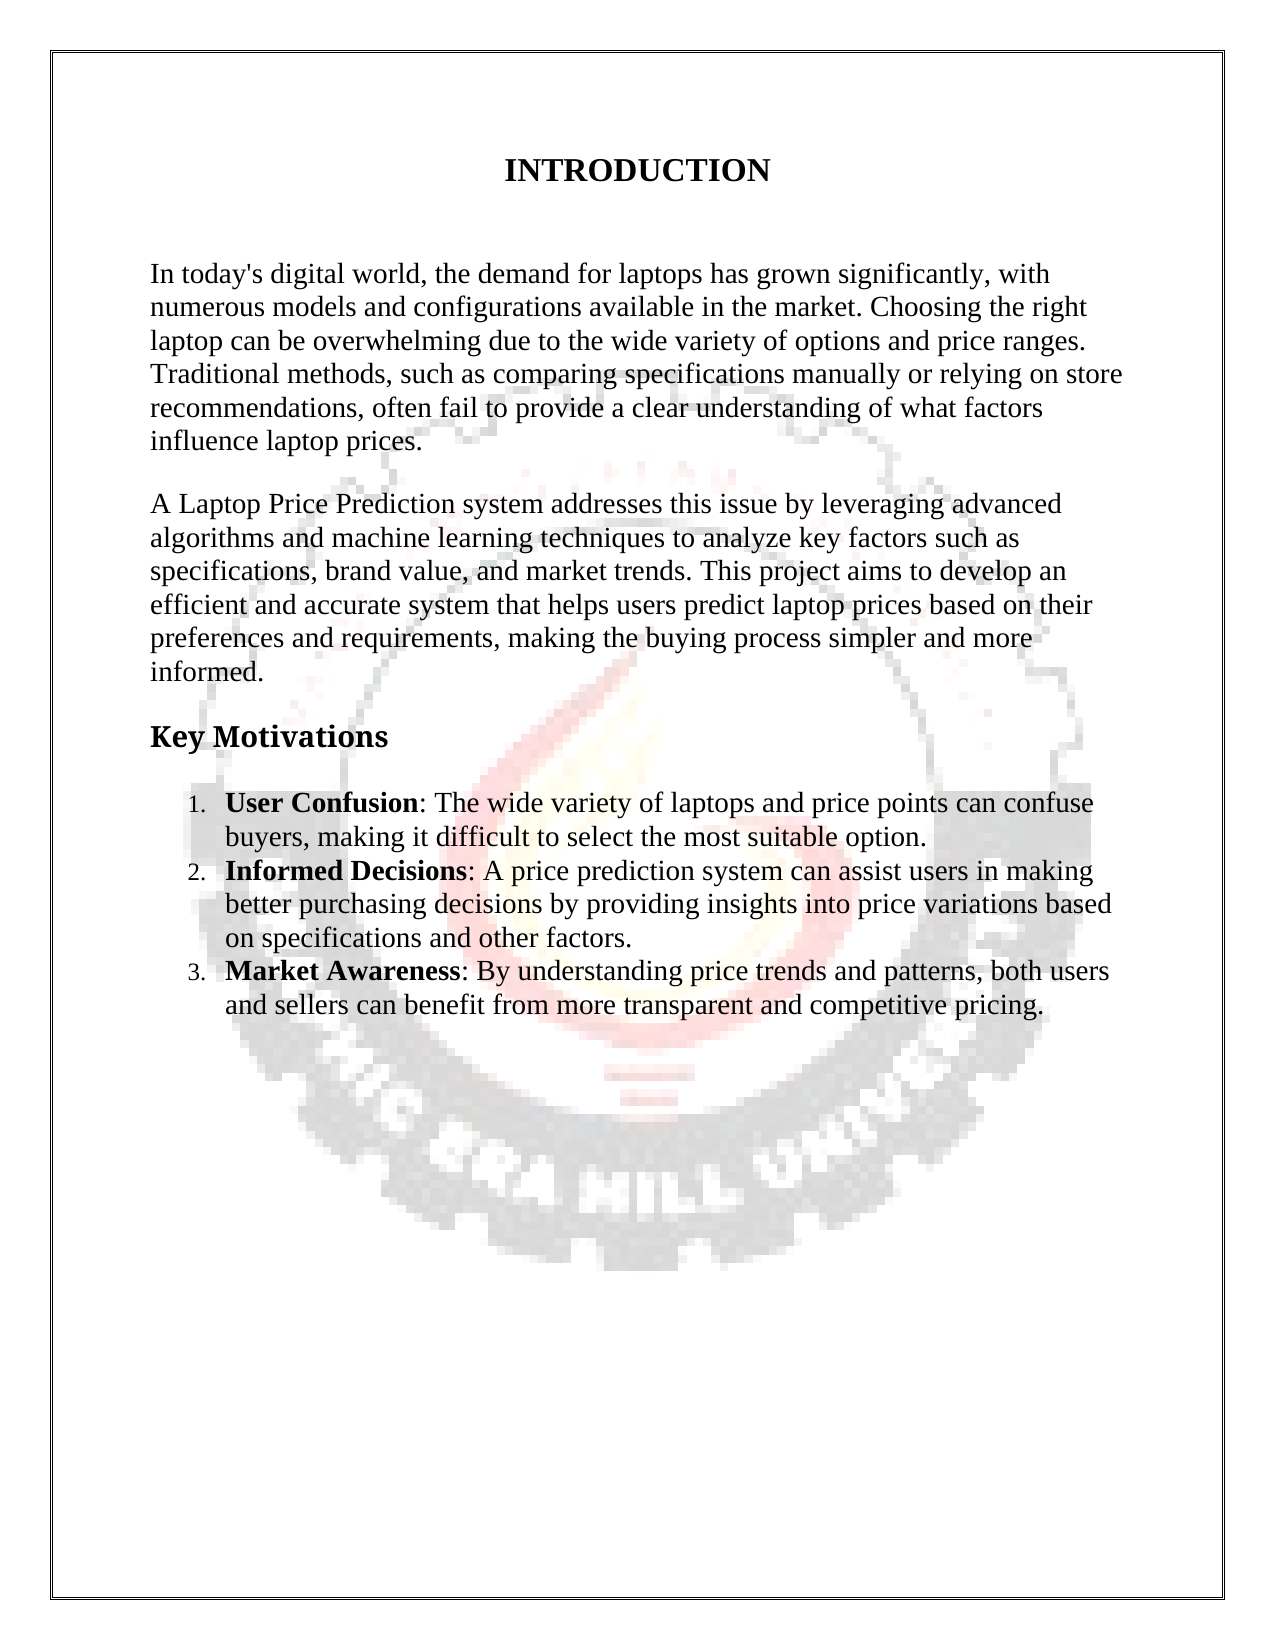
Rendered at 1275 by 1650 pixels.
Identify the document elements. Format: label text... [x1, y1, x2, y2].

text A Laptop Price Prediction system addresses this issue by leveraging advanced algorithms and machine learning techniques to analyze key factors such as specifications, brand value, and market trends. This project aims to develop an efficient and accurate system that helps users predict laptop prices based on their preferences and requirements, making the buying process simpler and more informed. [150, 486, 1125, 687]
text In today's digital world, the demand for laptops has grown significantly, with numerous models and configurations available in the market. Choosing the right laptop can be overwhelming due to the wide variety of options and price ranges. Traditional methods, such as comparing specifications manually or relying on store recommendations, often fail to provide a clear understanding of what factors influence laptop prices. [150, 256, 1125, 457]
list User Confusion: The wide variety of laptops and price points can confuse buyers, making it difficult to select the most suitable option. [187, 786, 1125, 853]
list Informed Decisions: A price prediction system can assist users in making better purchasing decisions by providing insights into price variations based on specifications and other factors. [187, 853, 1125, 953]
text INTRODUCTION [150, 150, 1125, 188]
list Market Awareness: By understanding price trends and patterns, both users and sellers can benefit from more transparent and competitive pricing. [187, 953, 1125, 1020]
subtitle Key Motivations [150, 717, 1125, 756]
